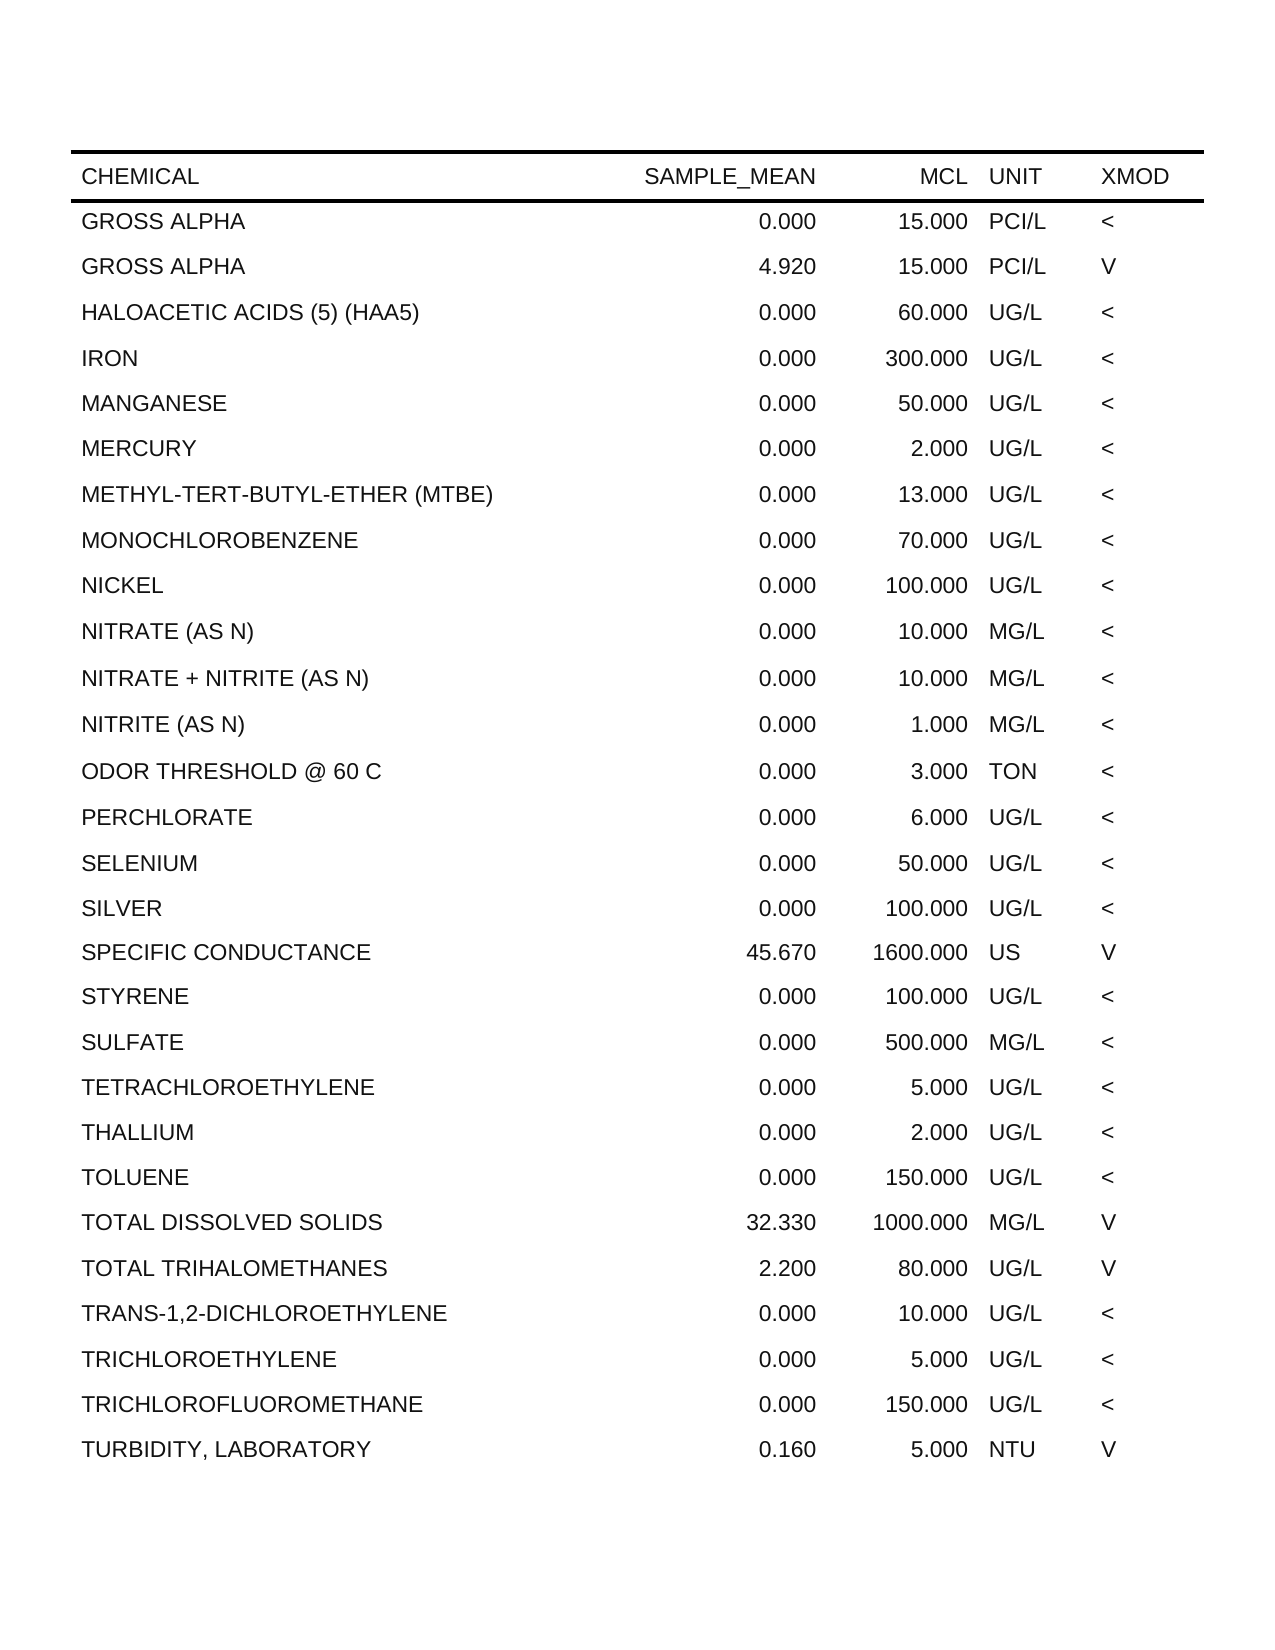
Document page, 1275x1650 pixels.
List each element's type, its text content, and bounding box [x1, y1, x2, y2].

table_cell UG/L [978, 426, 1090, 471]
table_cell 100.000 [826, 885, 978, 931]
table_cell V [1090, 1427, 1204, 1472]
table_cell V [1090, 1200, 1204, 1245]
table_cell 100.000 [826, 563, 978, 608]
table_cell 500.000 [826, 1019, 978, 1064]
table_cell NITRITE (AS N) [71, 701, 614, 748]
table_cell 10.000 [826, 608, 978, 655]
table_cell 15.000 [826, 244, 978, 289]
table_cell 0.000 [614, 974, 826, 1019]
table_cell 0.000 [614, 518, 826, 563]
table_cell 5.000 [826, 1336, 978, 1381]
table_cell TOLUENE [71, 1155, 614, 1200]
table_cell 10.000 [826, 1290, 978, 1336]
table_cell 5.000 [826, 1064, 978, 1109]
table_cell 2.000 [826, 1110, 978, 1155]
table_cell 0.000 [614, 608, 826, 655]
table_cell < [1090, 795, 1204, 840]
table_header CHEMICAL [71, 154, 614, 198]
table_cell 0.000 [614, 1019, 826, 1064]
table_cell IRON [71, 336, 614, 381]
table_cell 0.000 [614, 1381, 826, 1427]
table_cell 0.160 [614, 1427, 826, 1472]
table_cell NTU [978, 1427, 1090, 1472]
table_cell UG/L [978, 840, 1090, 885]
table_cell UG/L [978, 1290, 1090, 1336]
table_cell 0.000 [614, 1336, 826, 1381]
table_cell 150.000 [826, 1155, 978, 1200]
table_cell 32.330 [614, 1200, 826, 1245]
table_cell TRICHLOROFLUOROMETHANE [71, 1381, 614, 1427]
table_cell 0.000 [614, 426, 826, 471]
table_cell 0.000 [614, 563, 826, 608]
table_cell < [1090, 1290, 1204, 1336]
table_cell 150.000 [826, 1381, 978, 1427]
table_cell SELENIUM [71, 840, 614, 885]
table_cell 0.000 [614, 471, 826, 518]
table_cell NITRATE (AS N) [71, 608, 614, 655]
table_cell < [1090, 701, 1204, 748]
table_cell < [1090, 1019, 1204, 1064]
table_cell < [1090, 1110, 1204, 1155]
table_cell MG/L [978, 1019, 1090, 1064]
table_cell 10.000 [826, 655, 978, 701]
table_cell V [1090, 931, 1204, 974]
table_cell 1000.000 [826, 1200, 978, 1245]
table_cell V [1090, 1245, 1204, 1290]
table_cell < [1090, 885, 1204, 931]
table_cell 15.000 [826, 203, 978, 244]
table_cell SPECIFIC CONDUCTANCE [71, 931, 614, 974]
table_cell 0.000 [614, 795, 826, 840]
table_cell 0.000 [614, 1290, 826, 1336]
table_cell < [1090, 608, 1204, 655]
table_cell 50.000 [826, 381, 978, 426]
table_cell < [1090, 289, 1204, 336]
table_cell GROSS ALPHA [71, 203, 614, 244]
table_cell < [1090, 840, 1204, 885]
table_cell 60.000 [826, 289, 978, 336]
table_cell MG/L [978, 1200, 1090, 1245]
table_cell UG/L [978, 563, 1090, 608]
table_cell 45.670 [614, 931, 826, 974]
table_cell MERCURY [71, 426, 614, 471]
table_cell < [1090, 203, 1204, 244]
table_cell MG/L [978, 608, 1090, 655]
table_cell < [1090, 1064, 1204, 1109]
table_cell < [1090, 655, 1204, 701]
table_cell 1600.000 [826, 931, 978, 974]
table_cell UG/L [978, 471, 1090, 518]
table_cell MG/L [978, 655, 1090, 701]
table_cell 0.000 [614, 840, 826, 885]
table_cell UG/L [978, 795, 1090, 840]
table_cell 3.000 [826, 748, 978, 795]
table_cell SULFATE [71, 1019, 614, 1064]
table_cell 300.000 [826, 336, 978, 381]
table_cell < [1090, 974, 1204, 1019]
table_cell 50.000 [826, 840, 978, 885]
table_cell UG/L [978, 1381, 1090, 1427]
table_cell TON [978, 748, 1090, 795]
table_cell 0.000 [614, 1110, 826, 1155]
table_cell < [1090, 381, 1204, 426]
table_cell UG/L [978, 518, 1090, 563]
table_cell UG/L [978, 974, 1090, 1019]
table_cell 0.000 [614, 1064, 826, 1109]
table_cell UG/L [978, 1064, 1090, 1109]
table_cell 0.000 [614, 748, 826, 795]
table_cell NITRATE + NITRITE (AS N) [71, 655, 614, 701]
table_cell TOTAL TRIHALOMETHANES [71, 1245, 614, 1290]
table_header SAMPLE_MEAN [614, 154, 826, 198]
table_cell 0.000 [614, 203, 826, 244]
table_cell < [1090, 471, 1204, 518]
table_cell UG/L [978, 289, 1090, 336]
table_cell US [978, 931, 1090, 974]
table_cell < [1090, 1381, 1204, 1427]
table_cell 2.000 [826, 426, 978, 471]
table_cell 13.000 [826, 471, 978, 518]
table_cell 0.000 [614, 885, 826, 931]
table_cell 0.000 [614, 655, 826, 701]
table_cell NICKEL [71, 563, 614, 608]
table_cell UG/L [978, 1245, 1090, 1290]
table_cell METHYL-TERT-BUTYL-ETHER (MTBE) [71, 471, 614, 518]
table_cell < [1090, 336, 1204, 381]
table_cell PERCHLORATE [71, 795, 614, 840]
table_cell UG/L [978, 885, 1090, 931]
table_cell UG/L [978, 381, 1090, 426]
table_cell MANGANESE [71, 381, 614, 426]
table_header MCL [826, 154, 978, 198]
table_header UNIT [978, 154, 1090, 198]
table_cell < [1090, 1336, 1204, 1381]
table_cell < [1090, 748, 1204, 795]
table_cell < [1090, 563, 1204, 608]
table_cell 6.000 [826, 795, 978, 840]
table_cell 1.000 [826, 701, 978, 748]
table_cell TETRACHLOROETHYLENE [71, 1064, 614, 1109]
table_cell < [1090, 518, 1204, 563]
table_cell 80.000 [826, 1245, 978, 1290]
table_cell UG/L [978, 1155, 1090, 1200]
table_cell HALOACETIC ACIDS (5) (HAA5) [71, 289, 614, 336]
table_cell < [1090, 426, 1204, 471]
table_cell UG/L [978, 1110, 1090, 1155]
table_cell 0.000 [614, 289, 826, 336]
table_cell ODOR THRESHOLD @ 60 C [71, 748, 614, 795]
table_cell SILVER [71, 885, 614, 931]
table_cell TRICHLOROETHYLENE [71, 1336, 614, 1381]
table_cell V [1090, 244, 1204, 289]
table_cell MG/L [978, 701, 1090, 748]
table_cell GROSS ALPHA [71, 244, 614, 289]
table_cell 5.000 [826, 1427, 978, 1472]
table_cell PCI/L [978, 244, 1090, 289]
table_cell TURBIDITY, LABORATORY [71, 1427, 614, 1472]
table_cell TOTAL DISSOLVED SOLIDS [71, 1200, 614, 1245]
table_cell UG/L [978, 336, 1090, 381]
table_cell UG/L [978, 1336, 1090, 1381]
table_cell < [1090, 1155, 1204, 1200]
table_cell 0.000 [614, 381, 826, 426]
table_cell THALLIUM [71, 1110, 614, 1155]
table_cell 4.920 [614, 244, 826, 289]
table_cell 70.000 [826, 518, 978, 563]
table_cell STYRENE [71, 974, 614, 1019]
table_cell 2.200 [614, 1245, 826, 1290]
table_cell MONOCHLOROBENZENE [71, 518, 614, 563]
table_cell 100.000 [826, 974, 978, 1019]
table_cell 0.000 [614, 336, 826, 381]
table_cell PCI/L [978, 203, 1090, 244]
table_cell 0.000 [614, 701, 826, 748]
table_cell TRANS-1,2-DICHLOROETHYLENE [71, 1290, 614, 1336]
table_header XMOD [1090, 154, 1204, 198]
table_cell 0.000 [614, 1155, 826, 1200]
